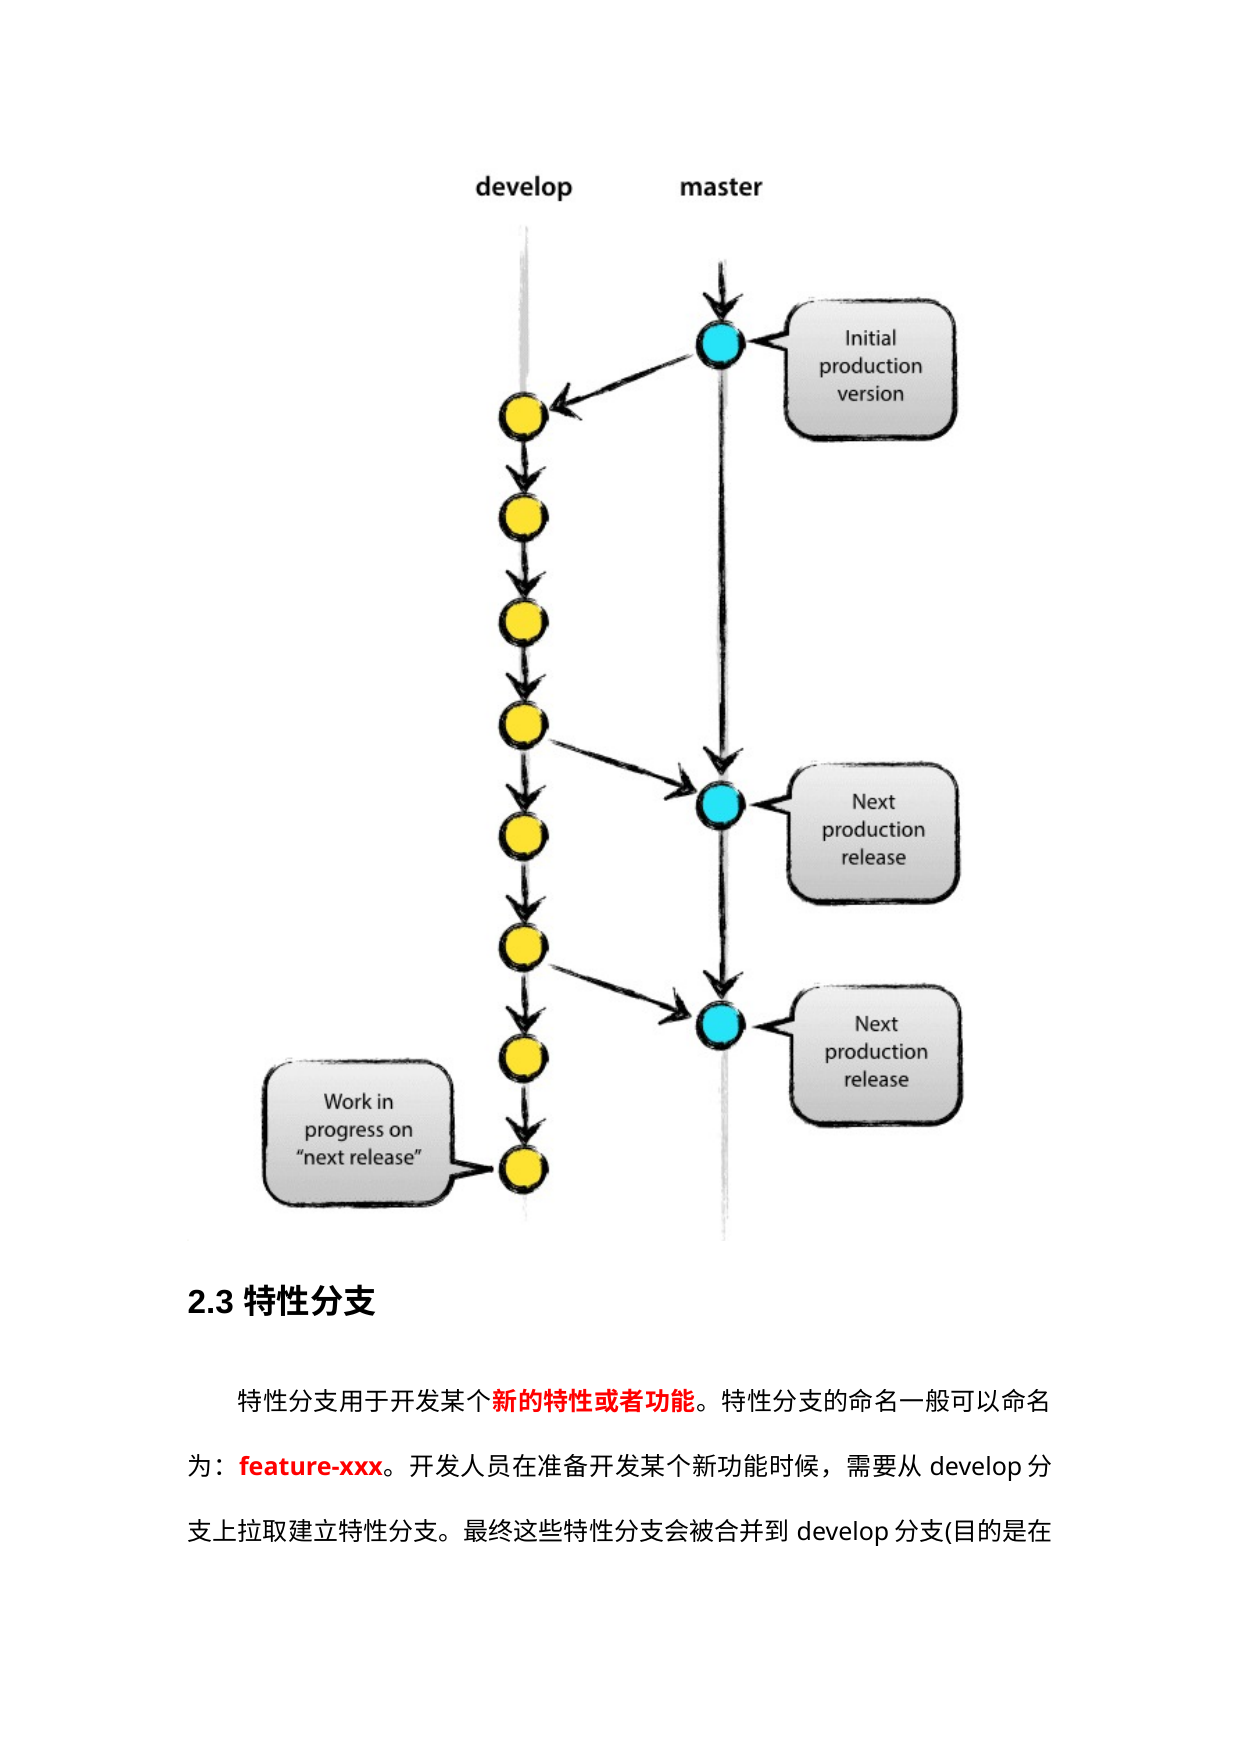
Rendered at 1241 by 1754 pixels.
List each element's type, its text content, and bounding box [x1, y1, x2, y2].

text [187, 1367, 1053, 1562]
picture [187, 162, 1053, 1241]
subtitle 2.3 特性分支 [187, 1267, 1053, 1332]
